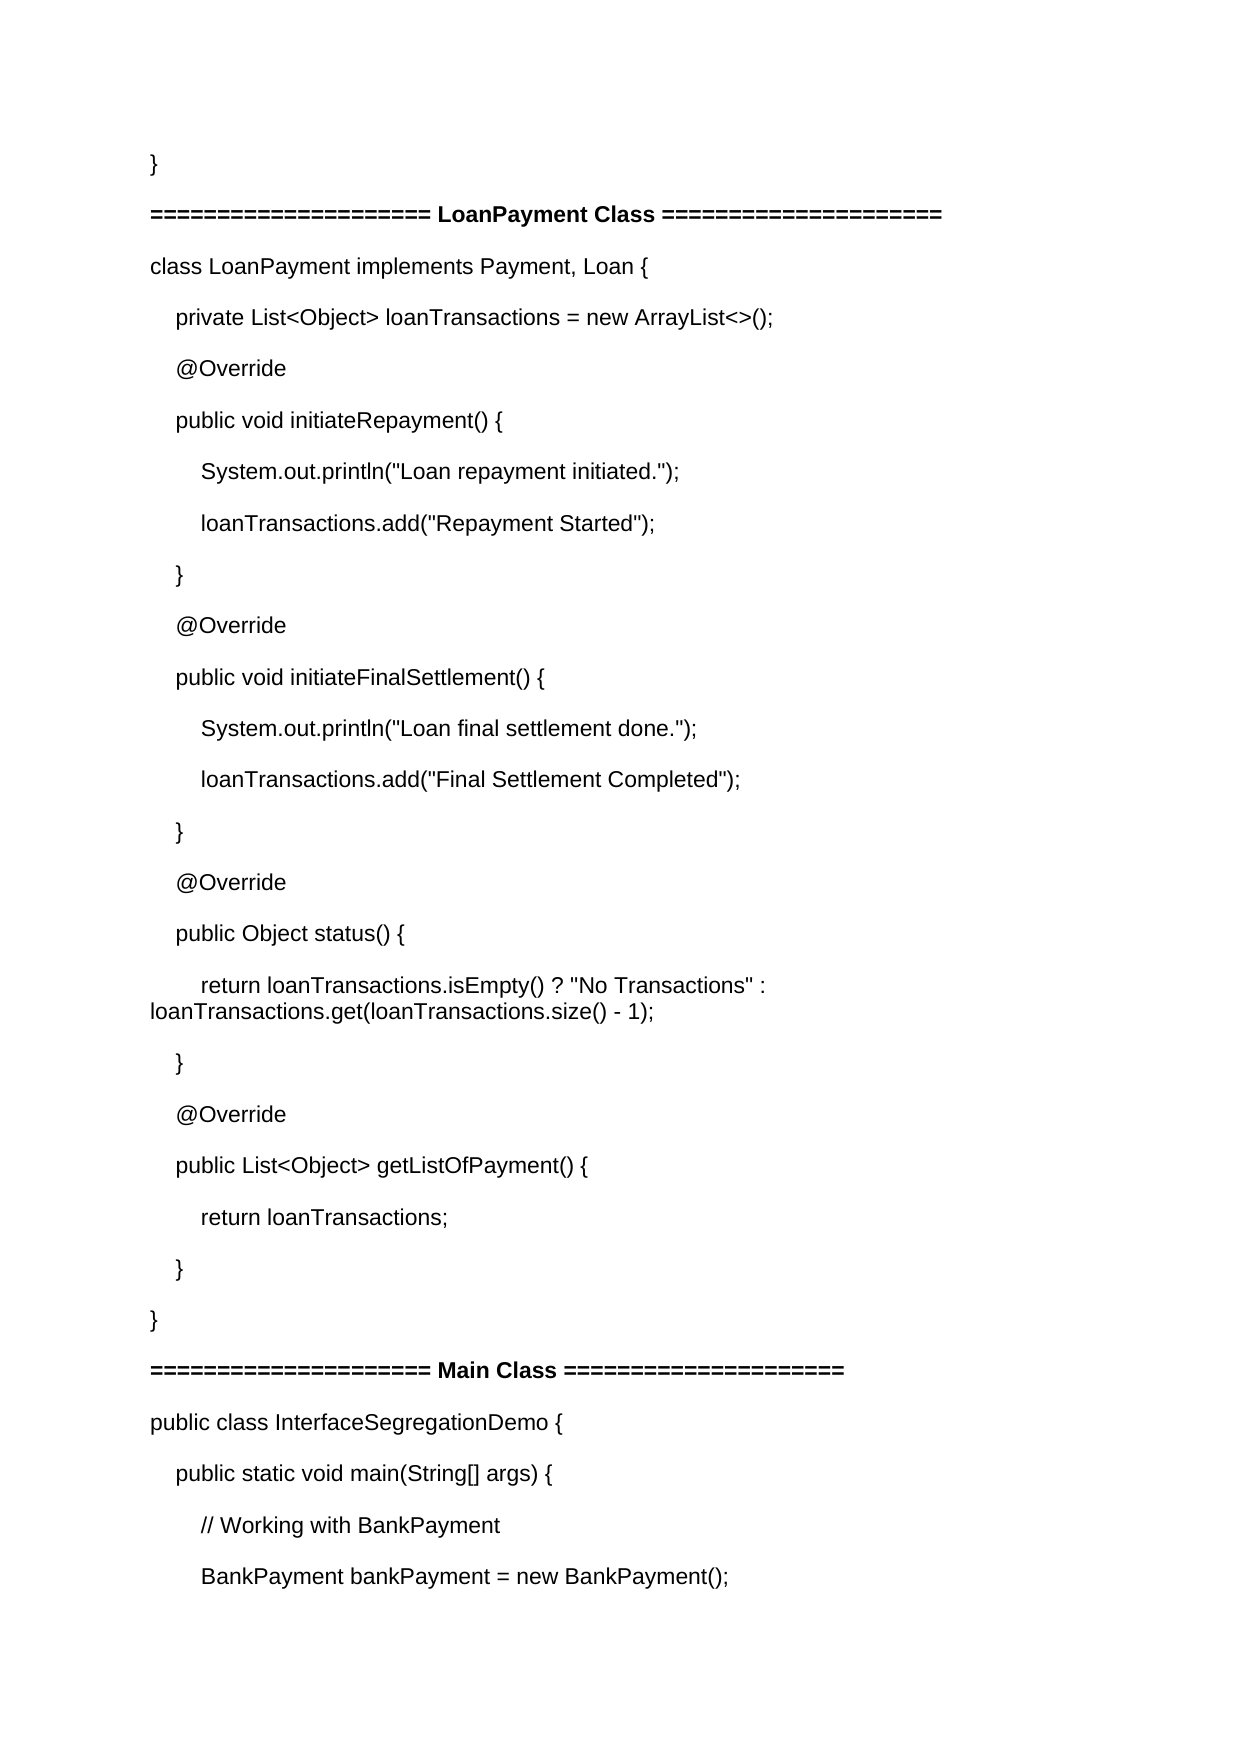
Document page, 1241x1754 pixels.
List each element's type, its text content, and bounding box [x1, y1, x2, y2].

text public List<Object> getListOfPayment() { [150, 1152, 1090, 1178]
text } [150, 818, 1090, 844]
text private List<Object> loanTransactions = new ArrayList<>(); [150, 304, 1090, 330]
text @Override [150, 612, 1090, 638]
text ===================== Main Class ===================== [150, 1357, 1090, 1384]
text // Working with BankPayment [150, 1512, 1090, 1538]
text @Override [150, 1101, 1090, 1127]
text } [150, 1255, 1090, 1281]
text return loanTransactions.isEmpty() ? "No Transactions" : loanTransactions.get(loanTransactions.size() - 1); [150, 972, 1090, 1024]
text ===================== LoanPayment Class ===================== [150, 201, 1090, 228]
text return loanTransactions; [150, 1203, 1090, 1230]
text BankPayment bankPayment = new BankPayment(); [150, 1563, 1090, 1589]
text System.out.println("Loan repayment initiated."); [150, 458, 1090, 484]
text loanTransactions.add("Final Settlement Completed"); [150, 766, 1090, 793]
text } [150, 1306, 1090, 1332]
text public Object status() { [150, 920, 1090, 947]
text } [150, 150, 1090, 176]
text loanTransactions.add("Repayment Started"); [150, 509, 1090, 536]
text } [150, 1049, 1090, 1076]
text public class InterfaceSegregationDemo { [150, 1409, 1090, 1435]
text public void initiateFinalSettlement() { [150, 663, 1090, 690]
text class LoanPayment implements Payment, Loan { [150, 253, 1090, 279]
text @Override [150, 869, 1090, 895]
text @Override [150, 355, 1090, 382]
text public void initiateRepayment() { [150, 407, 1090, 433]
text System.out.println("Loan final settlement done."); [150, 715, 1090, 741]
text public static void main(String[] args) { [150, 1460, 1090, 1487]
text } [150, 561, 1090, 587]
